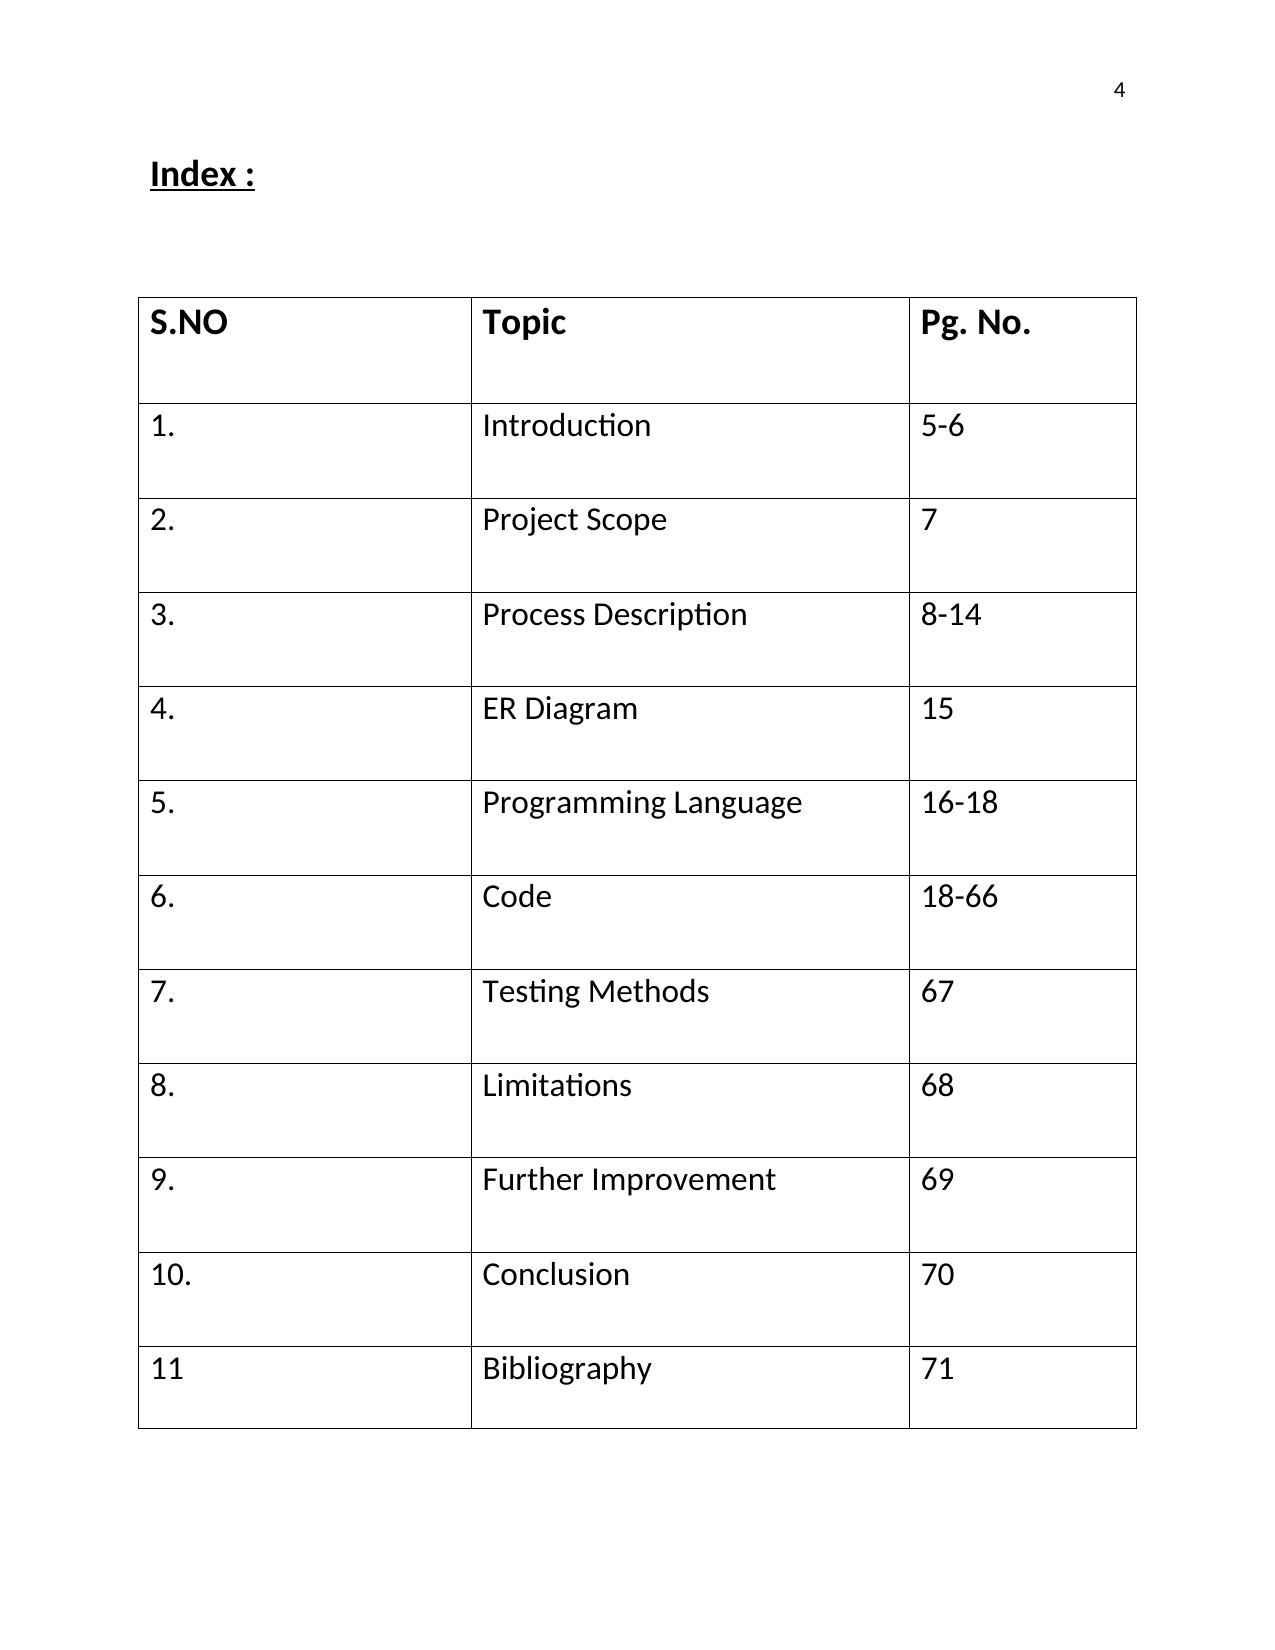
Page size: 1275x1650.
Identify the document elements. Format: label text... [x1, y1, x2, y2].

table_cell 71 [910, 1347, 1136, 1428]
table_header Pg. No. [910, 298, 1136, 403]
table_cell 4. [139, 687, 471, 780]
table_cell Process Description [472, 593, 909, 686]
table_cell Code [472, 876, 909, 969]
table_cell Conclusion [472, 1253, 909, 1346]
table_cell 2. [139, 499, 471, 592]
table_cell 70 [910, 1253, 1136, 1346]
table_cell 69 [910, 1158, 1136, 1252]
table_cell 1. [139, 404, 471, 497]
table_cell 11 [139, 1347, 471, 1428]
table_cell Testing Methods [472, 970, 909, 1063]
table_cell Project Scope [472, 499, 909, 592]
table_cell 67 [910, 970, 1136, 1063]
table_header S.NO [139, 298, 471, 403]
table_cell 6. [139, 876, 471, 969]
table_cell 5-6 [910, 404, 1136, 497]
table_header Topic [472, 298, 909, 403]
table_cell Limitations [472, 1064, 909, 1157]
table_cell ER Diagram [472, 687, 909, 780]
table_cell Further Improvement [472, 1158, 909, 1252]
table_cell 7. [139, 970, 471, 1063]
table_cell 15 [910, 687, 1136, 780]
table_cell 8. [139, 1064, 471, 1157]
table_cell Bibliography [472, 1347, 909, 1428]
table_cell 5. [139, 781, 471, 874]
table_cell Introduction [472, 404, 909, 497]
text Index : [150, 150, 1125, 196]
table_cell 18-66 [910, 876, 1136, 969]
table_cell 9. [139, 1158, 471, 1252]
table_cell Programming Language [472, 781, 909, 874]
table_cell 16-18 [910, 781, 1136, 874]
table_cell 7 [910, 499, 1136, 592]
table_cell 68 [910, 1064, 1136, 1157]
table_cell 10. [139, 1253, 471, 1346]
table_cell 3. [139, 593, 471, 686]
table_cell 8-14 [910, 593, 1136, 686]
